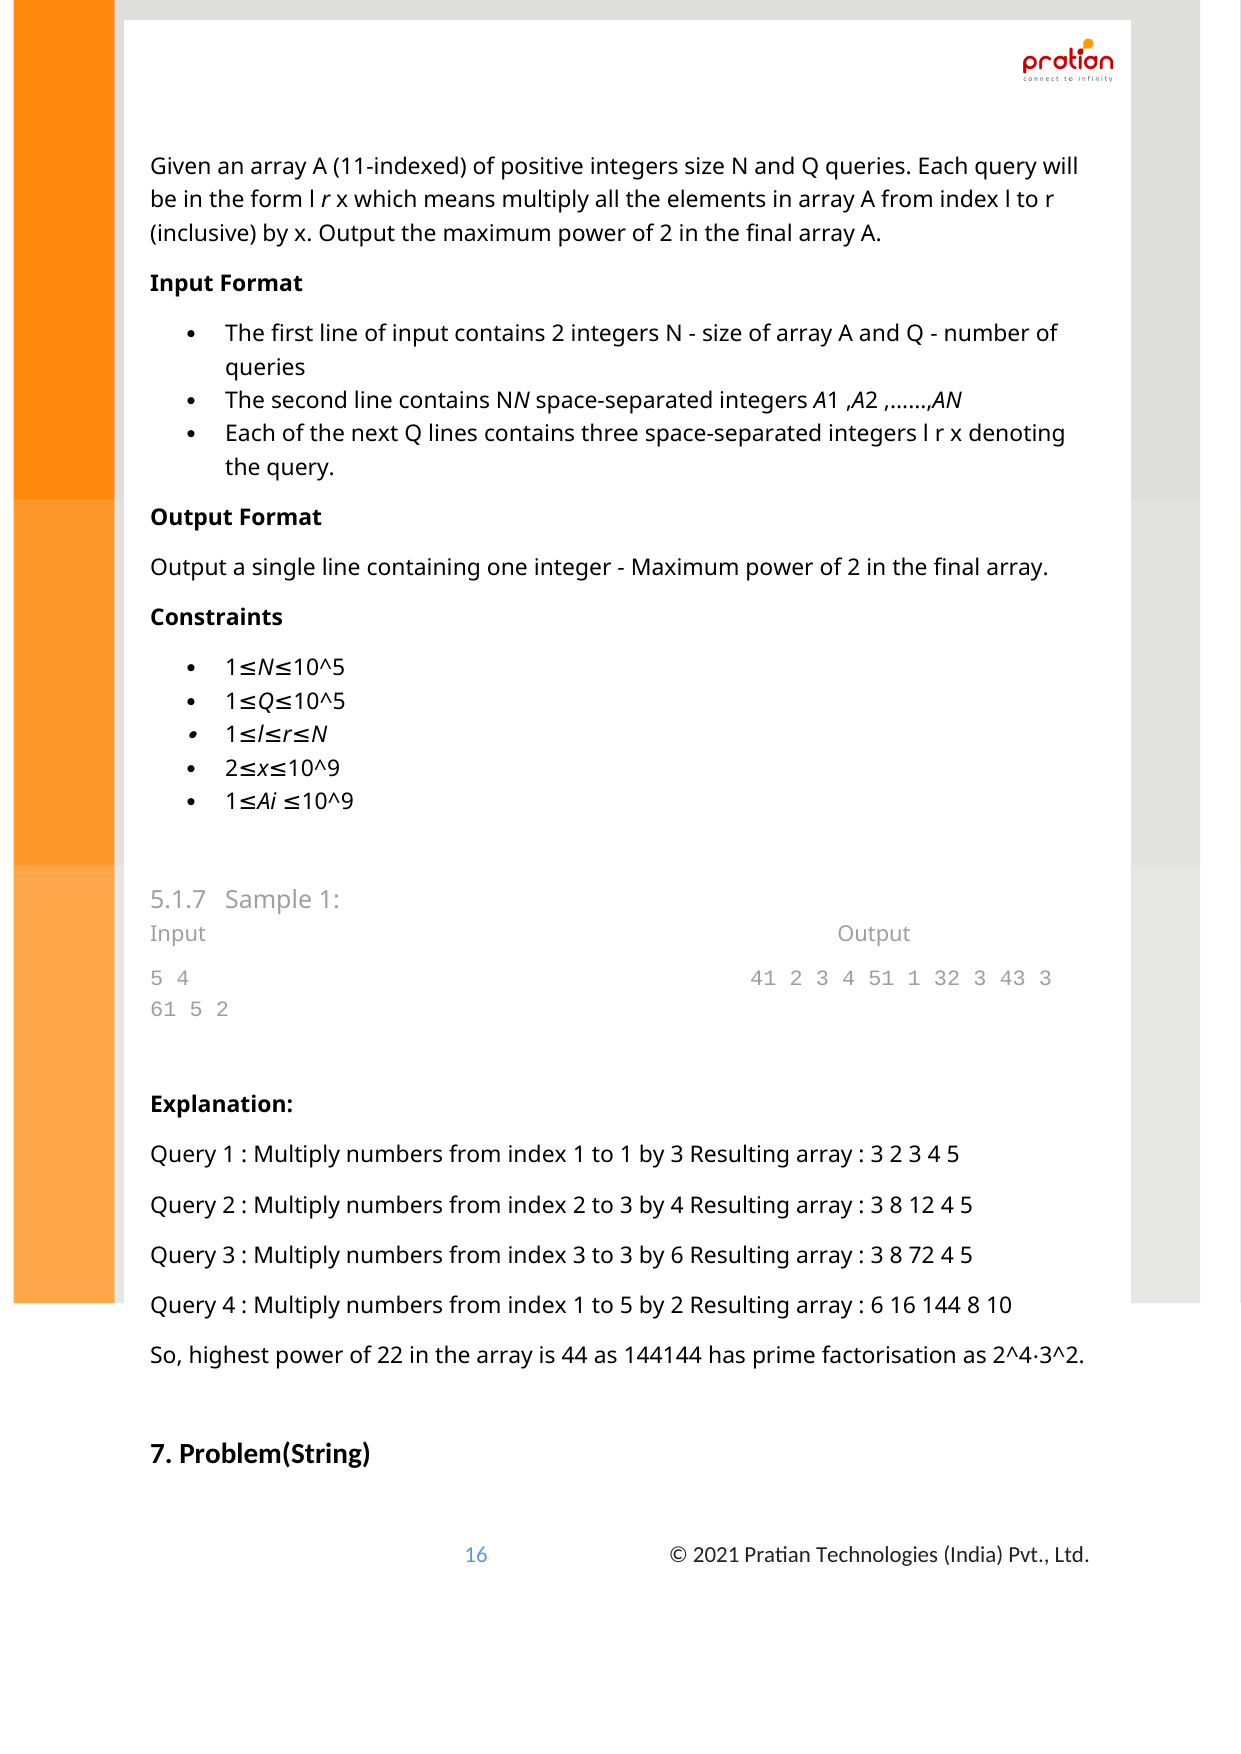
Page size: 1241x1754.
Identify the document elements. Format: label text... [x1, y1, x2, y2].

list 1≤N≤10^5 [187, 651, 1090, 682]
list 2≤x≤10^9 [187, 752, 1090, 783]
text So, highest power of 22 in the array is 44 as 144144 has prime factorisation as 2^4⋅3^2. [150, 1339, 1090, 1370]
text Input Output [150, 918, 1090, 948]
text 5 4 41 2 3 4 51 1 32 3 43 3 61 5 2 [150, 967, 1090, 1023]
picture [13, 0, 1241, 1545]
text Output a single line containing one integer - Maximum power of 2 in the final array. [150, 551, 1090, 582]
text Output Format [150, 501, 1090, 532]
list The first line of input contains 2 integers N - size of array A and Q - number of queries [187, 317, 1090, 382]
list 1≤l≤r≤N [187, 718, 1090, 749]
text Input Format [150, 267, 1090, 298]
subtitle Sample 1: [150, 882, 1090, 916]
text Query 1 : Multiply numbers from index 1 to 1 by 3 Resulting array : 3 2 3 4 5 [150, 1138, 1090, 1170]
list 1≤Ai ≤10^9 [187, 785, 1090, 816]
text Explanation: [150, 1088, 1090, 1119]
text Given an array A (11-indexed) of positive integers size N and Q queries. Each query will be in the form l r x which means multiply all the elements in array A from index l to r (inclusive) by x. Output the maximum power of 2 in the final array A. [150, 150, 1090, 248]
list The second line contains NN space-separated integers A1 ,A2 ,……,AN [187, 384, 1090, 415]
text 7. Problem(String) [150, 1436, 1090, 1471]
text Constraints [150, 601, 1090, 632]
list 1≤Q≤10^5 [187, 685, 1090, 716]
text Query 2 : Multiply numbers from index 2 to 3 by 4 Resulting array : 3 8 12 4 5 [150, 1188, 1090, 1220]
list Each of the next Q lines contains three space-separated integers l r x denoting the query. [187, 417, 1090, 482]
text Query 3 : Multiply numbers from index 3 to 3 by 6 Resulting array : 3 8 72 4 5 [150, 1239, 1090, 1270]
text Query 4 : Multiply numbers from index 1 to 5 by 2 Resulting array : 6 16 144 8 10 [150, 1289, 1090, 1320]
